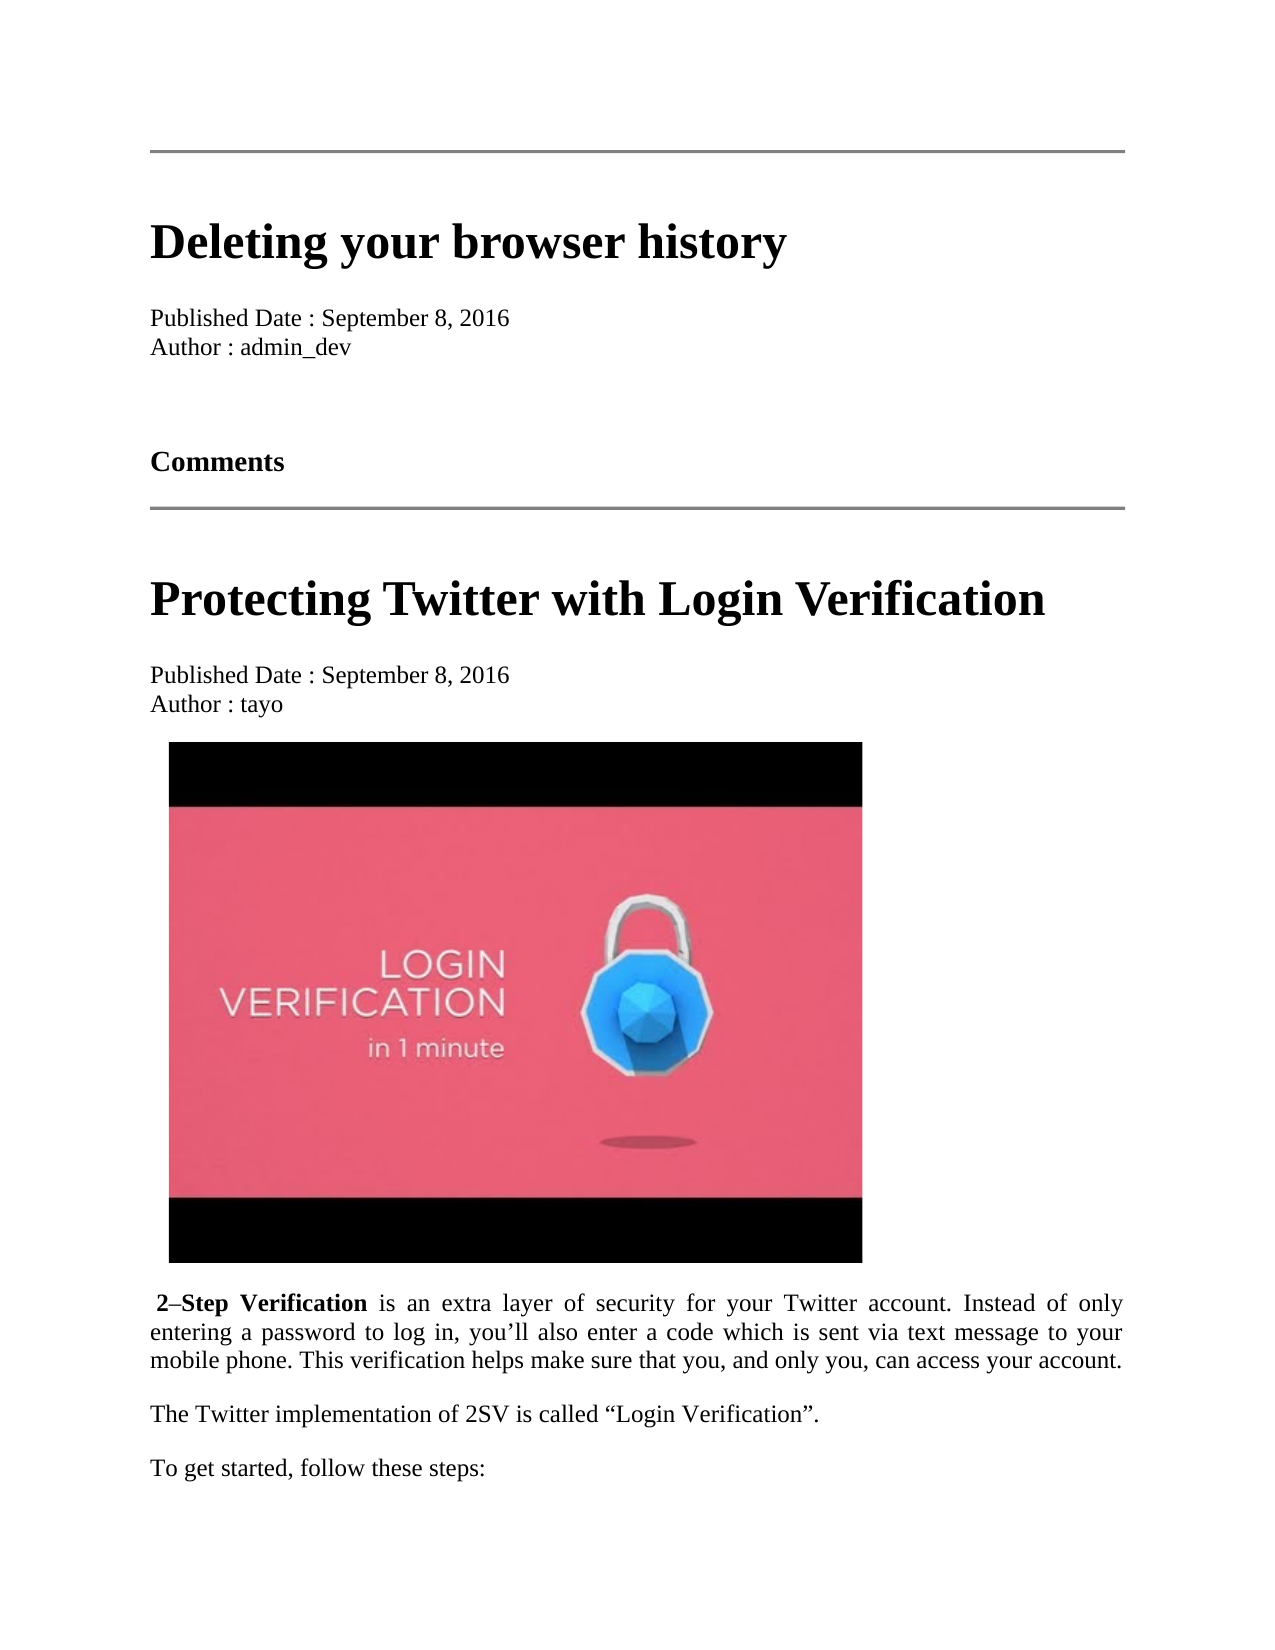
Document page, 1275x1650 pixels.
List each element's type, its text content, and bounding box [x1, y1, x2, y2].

text The Twitter implementation of 2SV is called “Login Verification”. [150, 1399, 1125, 1428]
text 2–Step Verification is an extra layer of security for your Twitter account. Instead of only entering a password to log in, you’ll also enter a code which is sent via text message to your mobile phone. This verification helps make sure that you, and only you, can access your account. [150, 1288, 1125, 1374]
text To get started, follow these steps: [150, 1453, 1125, 1482]
text Published Date : September 8, 2016 Author : admin_dev [150, 303, 1125, 361]
subtitle Protecting Twitter with Login Verification [150, 569, 1125, 626]
subtitle Deleting your browser history [150, 212, 1125, 270]
text Published Date : September 8, 2016 Author : tayo [150, 660, 1125, 717]
picture [168, 742, 863, 1263]
subtitle Comments [150, 444, 1125, 477]
